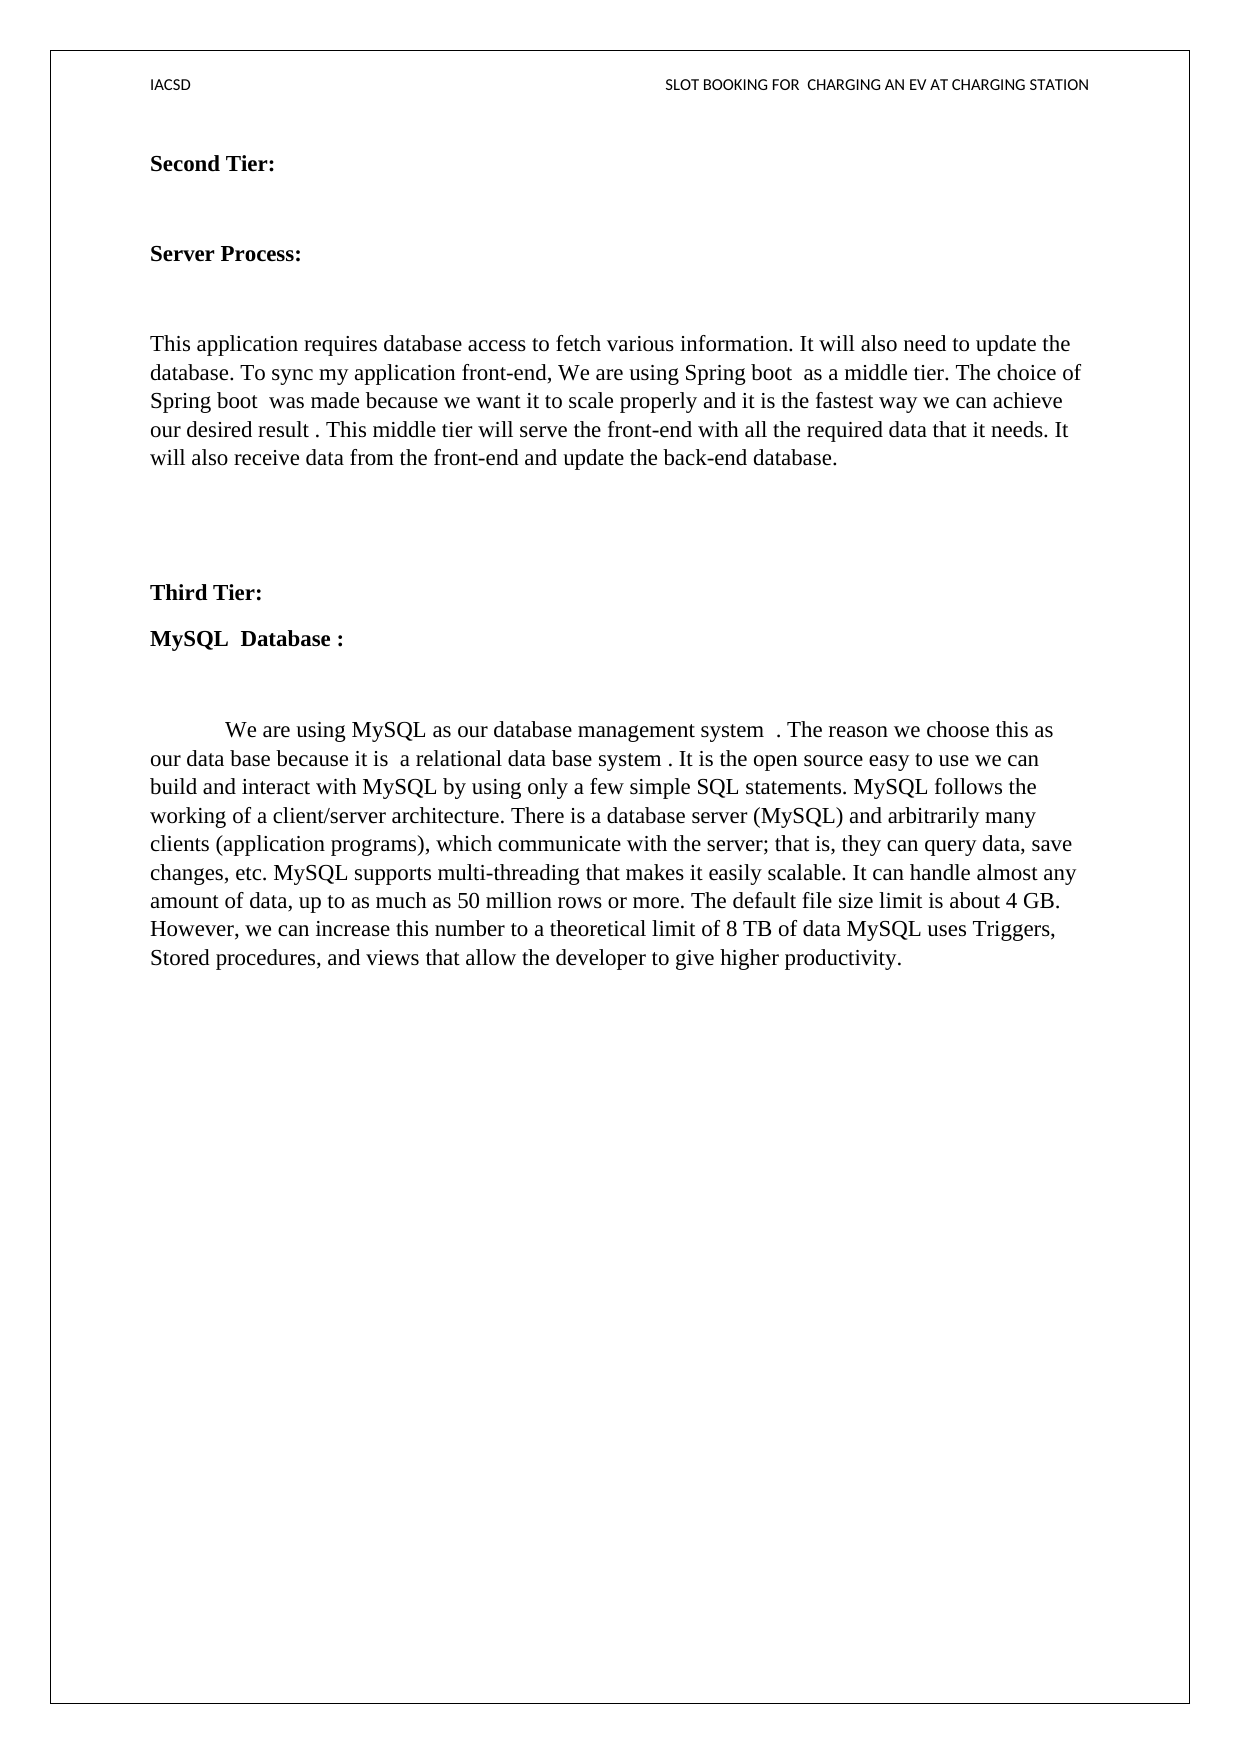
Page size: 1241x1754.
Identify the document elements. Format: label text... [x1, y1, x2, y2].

text We are using MySQL as our database management system . The reason we choose this as our data base because it is a relational data base system . It is the open source easy to use we can build and interact with MySQL by using only a few simple SQL statements. MySQL follows the working of a client/server architecture. There is a database server (MySQL) and arbitrarily many clients (application programs), which communicate with the server; that is, they can query data, save changes, etc. MySQL supports multi-threading that makes it easily scalable. It can handle almost any amount of data, up to as much as 50 million rows or more. The default file size limit is about 4 GB. However, we can increase this number to a theoretical limit of 8 TB of data MySQL uses Triggers, Stored procedures, and views that allow the developer to give higher productivity. [150, 716, 1090, 970]
text MySQL Database : [150, 624, 1090, 651]
text This application requires database access to fetch various information. It will also need to update the database. To sync my application front-end, We are using Spring boot as a middle tier. The choice of Spring boot was made because we want it to scale properly and it is the fastest way we can achieve our desired result . This middle tier will serve the front-end with all the required data that it needs. It will also receive data from the front-end and update the back-end database. [150, 330, 1090, 471]
text Third Tier: [150, 579, 1090, 606]
text Second Tier: [150, 150, 1090, 176]
text Server Process: [150, 240, 1090, 267]
